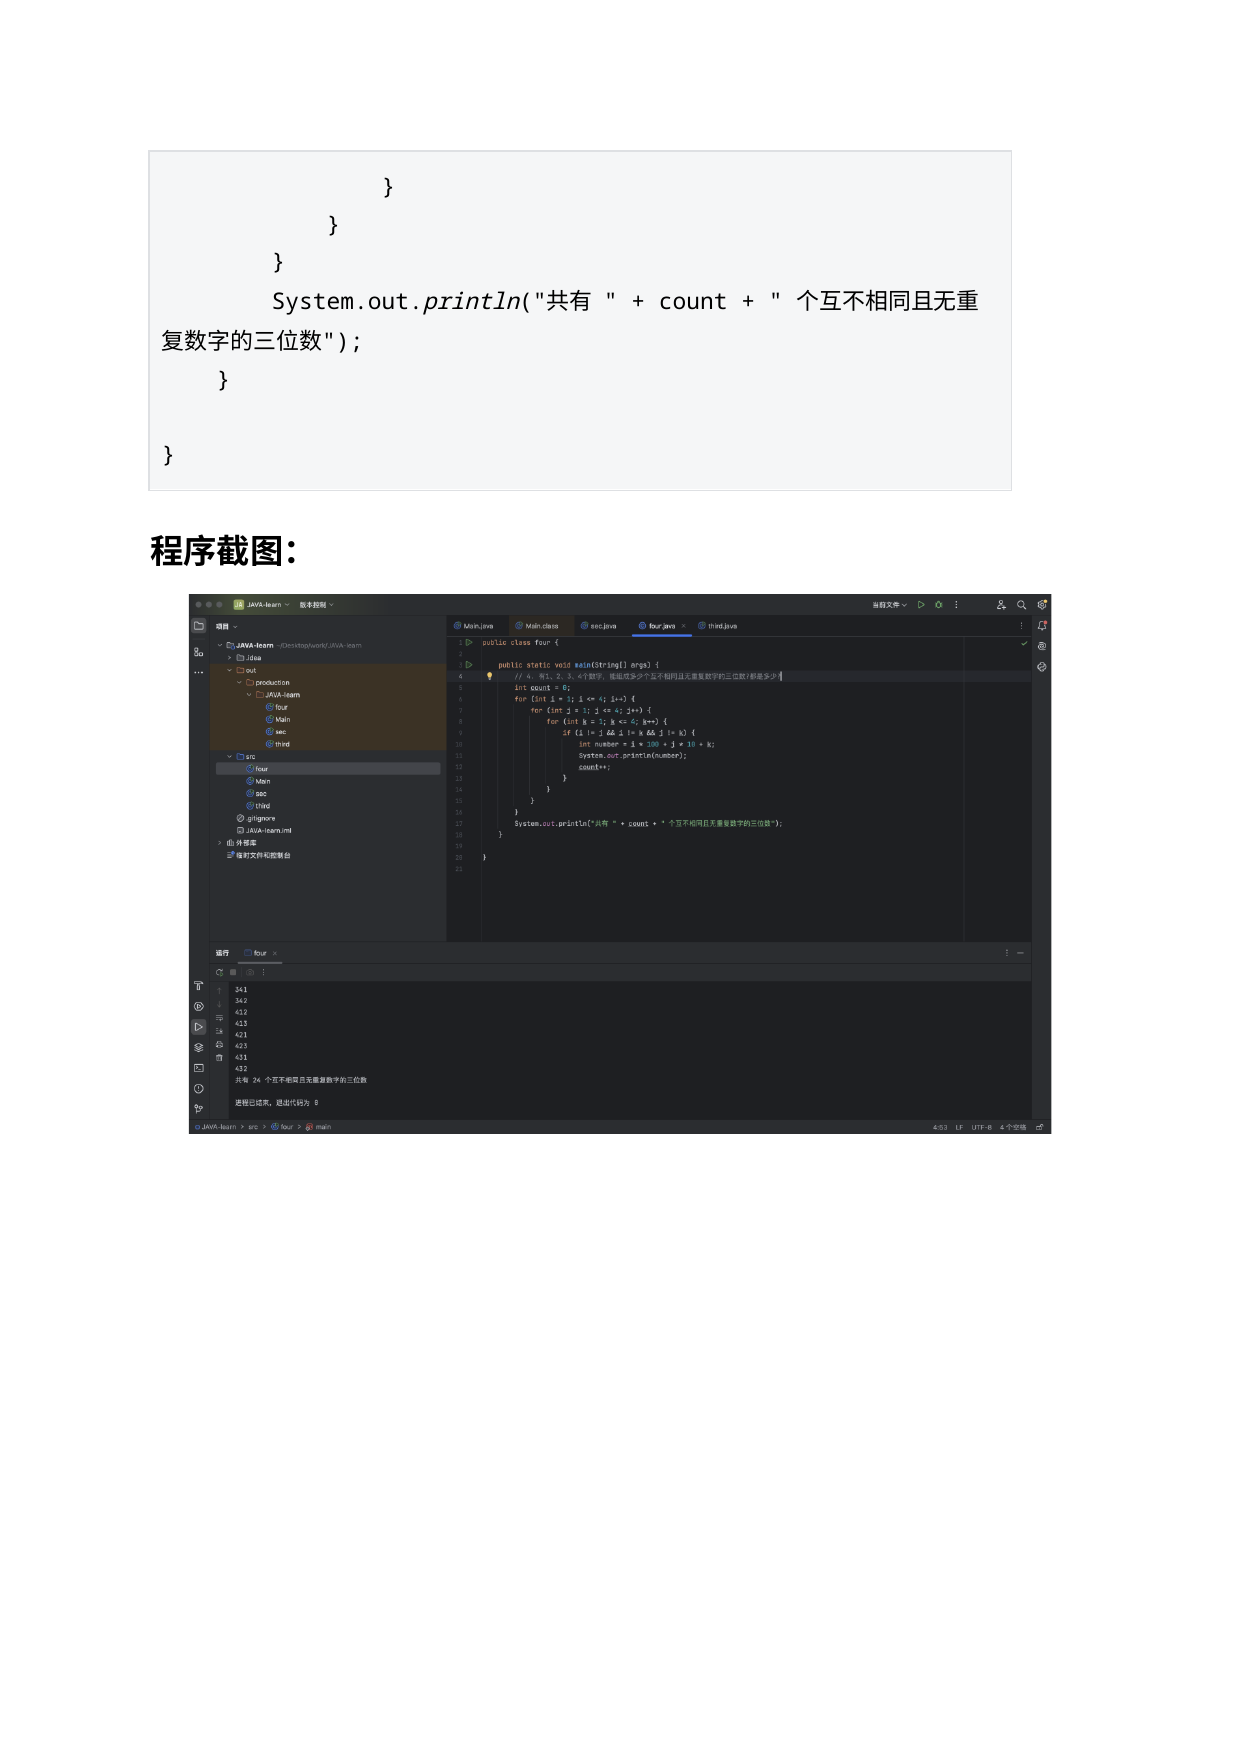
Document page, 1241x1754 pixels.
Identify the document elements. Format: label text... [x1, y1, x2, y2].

picture [188, 594, 1052, 1134]
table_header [150, 152, 1011, 489]
text 程序截图： [150, 524, 1090, 573]
